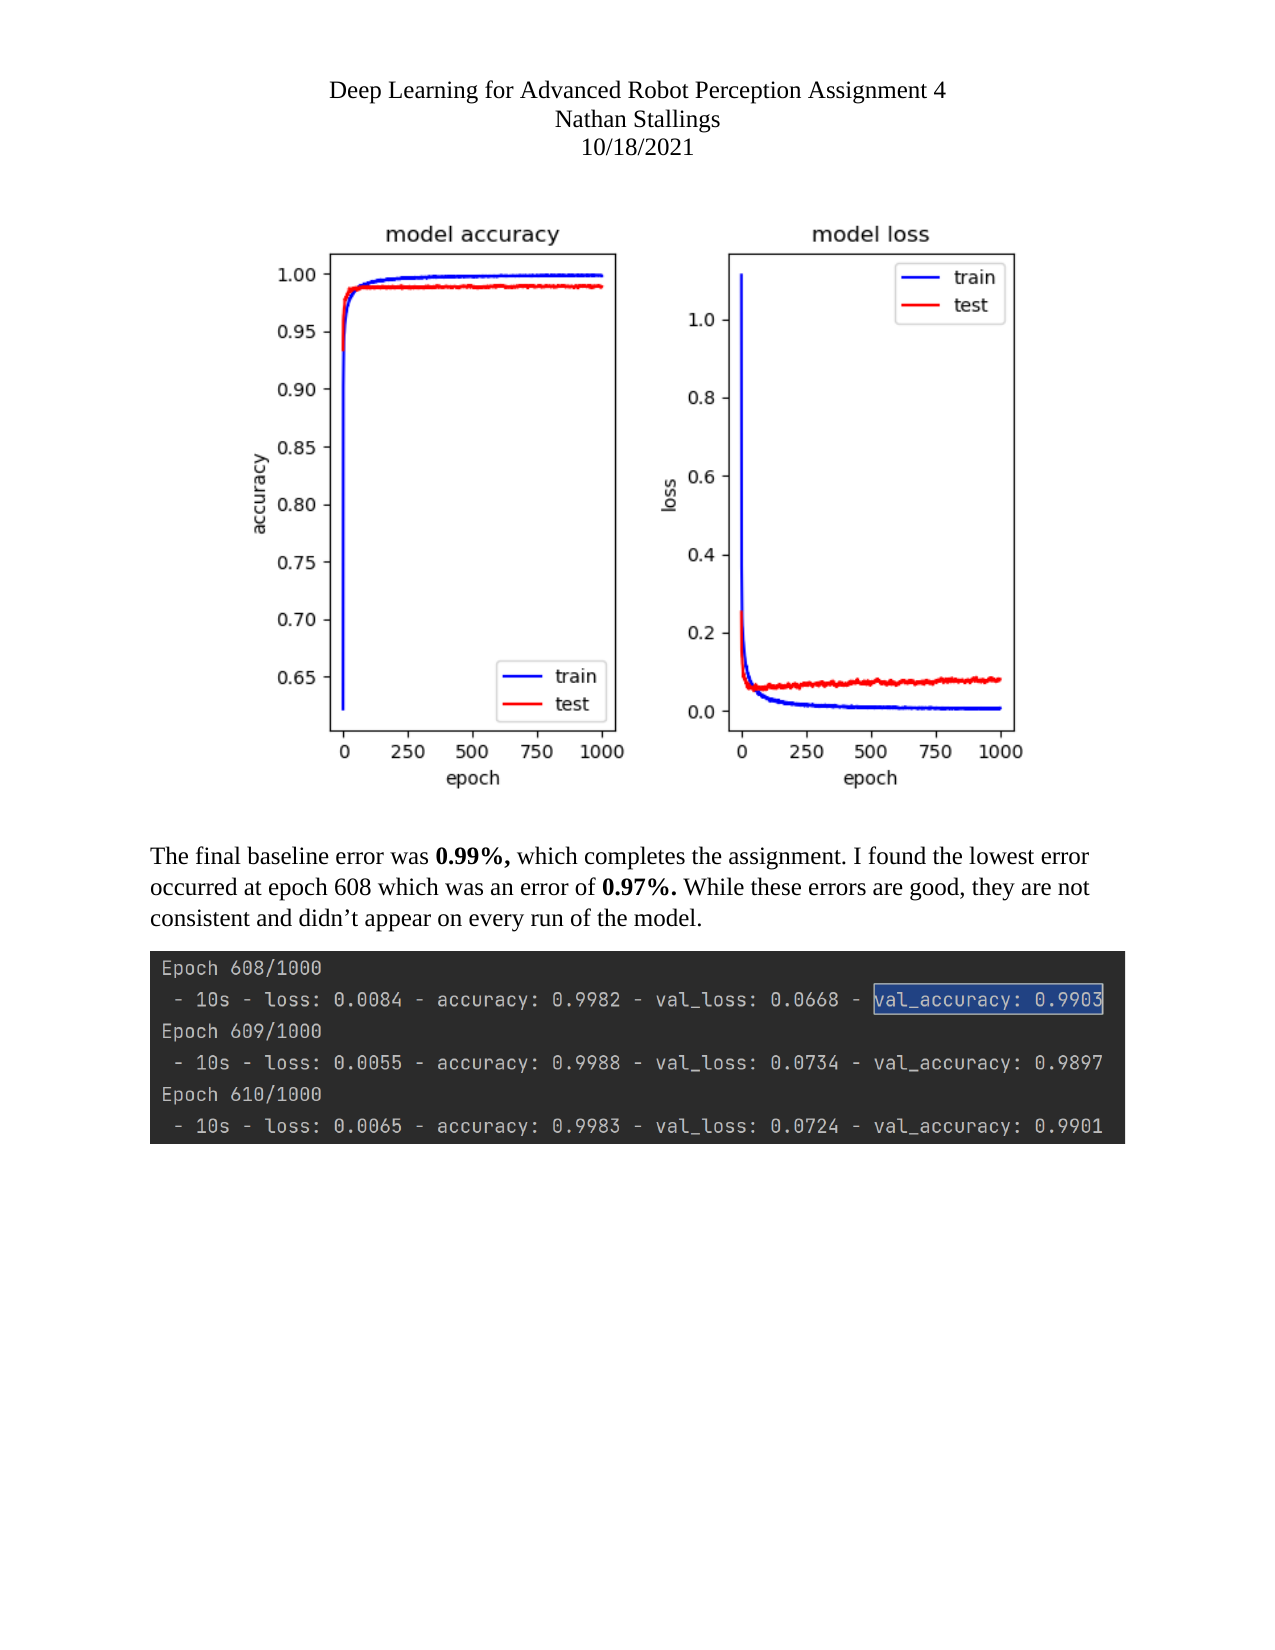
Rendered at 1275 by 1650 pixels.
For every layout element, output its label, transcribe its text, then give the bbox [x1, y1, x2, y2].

picture [215, 189, 1060, 823]
picture [150, 951, 1125, 1144]
text The final baseline error was 0.99%, which completes the assignment. I found the lowest error occurred at epoch 608 which was an error of 0.97%. While these errors are good, they are not consistent and didn’t appear on every run of the model. [150, 841, 1125, 932]
